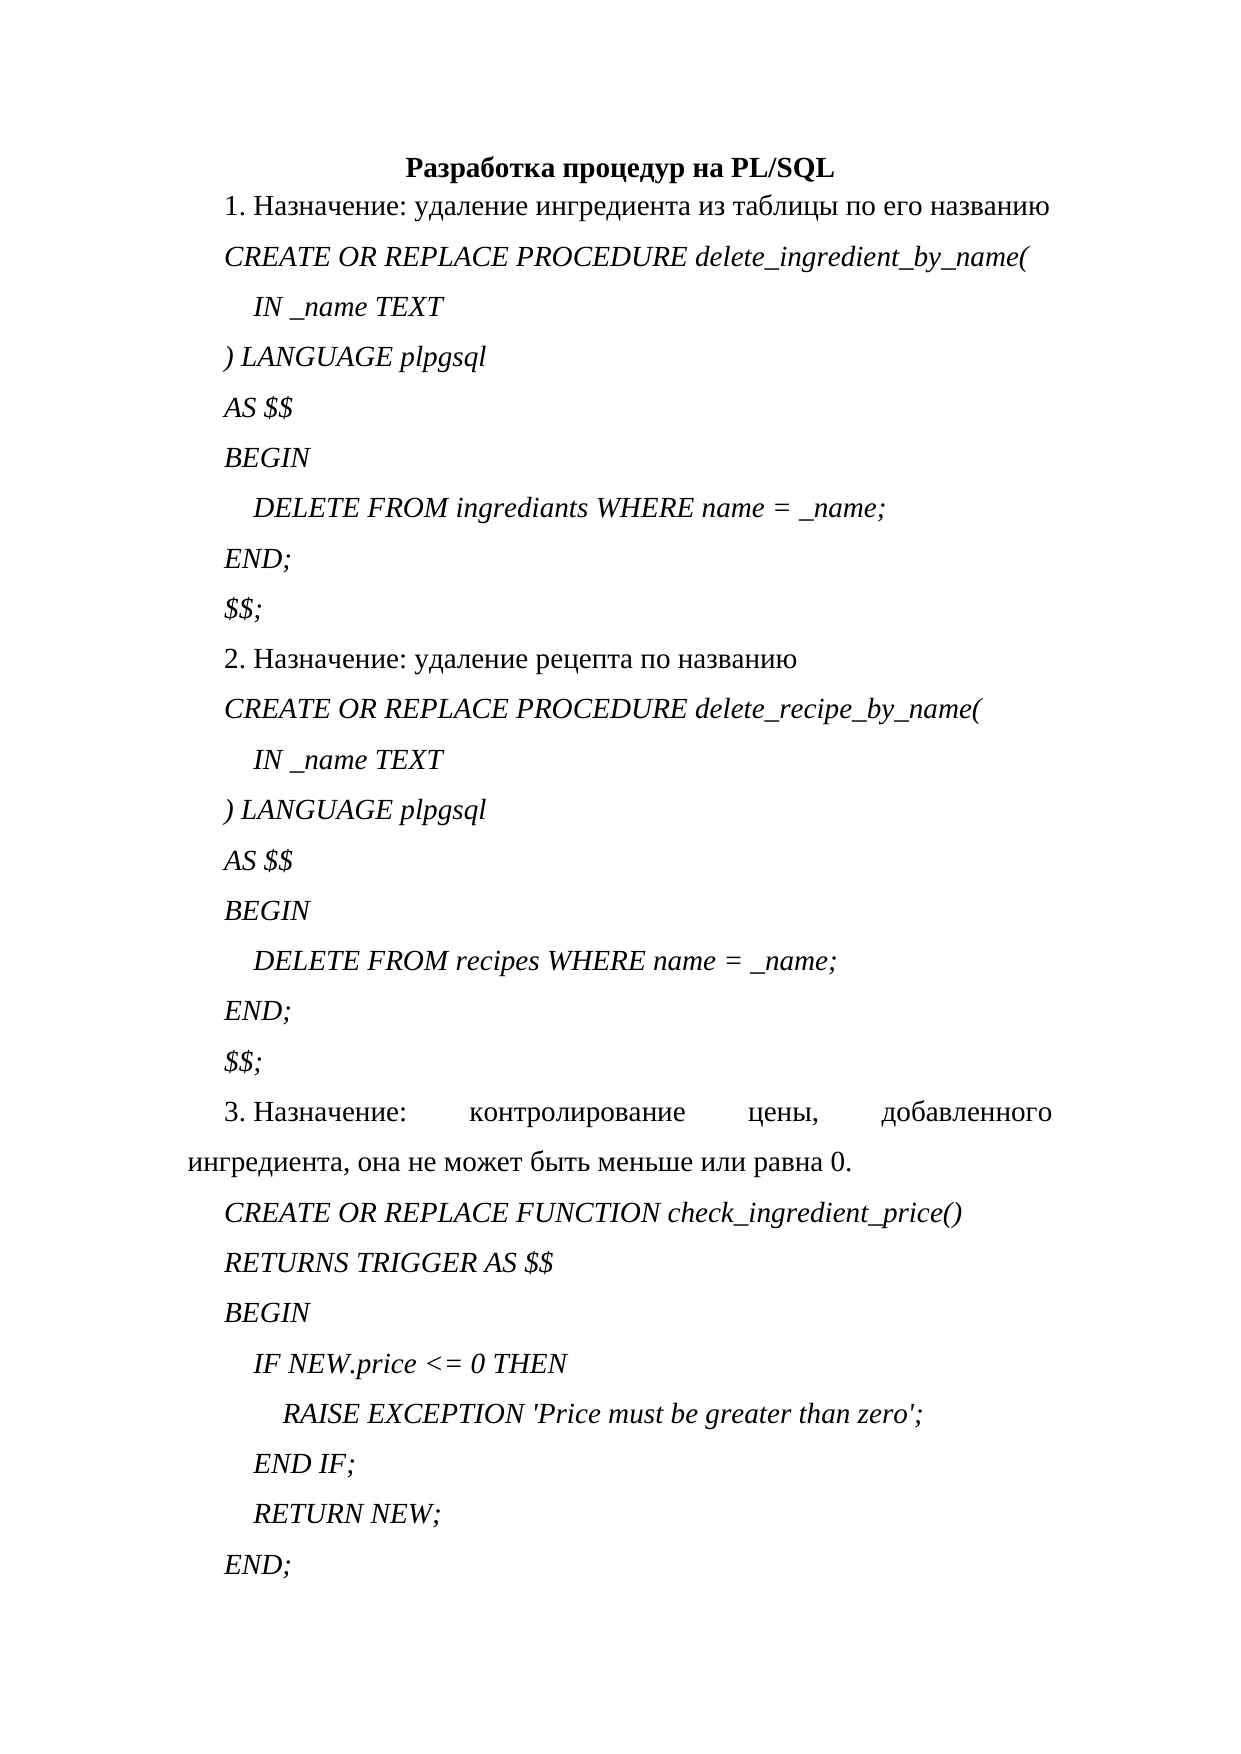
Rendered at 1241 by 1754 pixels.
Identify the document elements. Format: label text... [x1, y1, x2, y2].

list CREATE OR REPLACE PROCEDURE delete_ingredient_by_name( [187, 239, 1053, 272]
list RETURNS TRIGGER AS $$ [187, 1245, 1053, 1279]
list AS $$ [187, 843, 1053, 876]
list AS $$ [187, 390, 1053, 423]
list $$; [187, 591, 1053, 624]
text Разработка процедур на PL/SQL [187, 150, 1053, 183]
list CREATE OR REPLACE PROCEDURE delete_recipe_by_name( [187, 692, 1053, 725]
list CREATE OR REPLACE FUNCTION check_ingredient_price() [187, 1195, 1053, 1228]
list ) LANGUAGE plpgsql [187, 339, 1053, 373]
list RETURN NEW; [187, 1497, 1053, 1530]
list DELETE FROM recipes WHERE name = _name; [187, 943, 1053, 977]
list END; [187, 1547, 1053, 1581]
list Назначение: удаление рецепта по названию [187, 641, 1053, 675]
list RAISE EXCEPTION 'Price must be greater than zero'; [187, 1396, 1053, 1429]
list Назначение: удаление ингредиента из таблицы по его названию [187, 188, 1053, 222]
list BEGIN [187, 440, 1053, 474]
list IN _name TEXT [187, 289, 1053, 323]
list END; [187, 993, 1053, 1027]
list END IF; [187, 1446, 1053, 1480]
list $$; [187, 1044, 1053, 1077]
list Назначение: контролирование цены, добавленного ингредиента, она не может быть меньше или равна 0. [187, 1094, 1053, 1178]
list END; [187, 541, 1053, 574]
list DELETE FROM ingrediants WHERE name = _name; [187, 490, 1053, 524]
list BEGIN [187, 893, 1053, 926]
list BEGIN [187, 1295, 1053, 1329]
list ) LANGUAGE plpgsql [187, 792, 1053, 826]
list IN _name TEXT [187, 742, 1053, 776]
list IF NEW.price <= 0 THEN [187, 1346, 1053, 1379]
